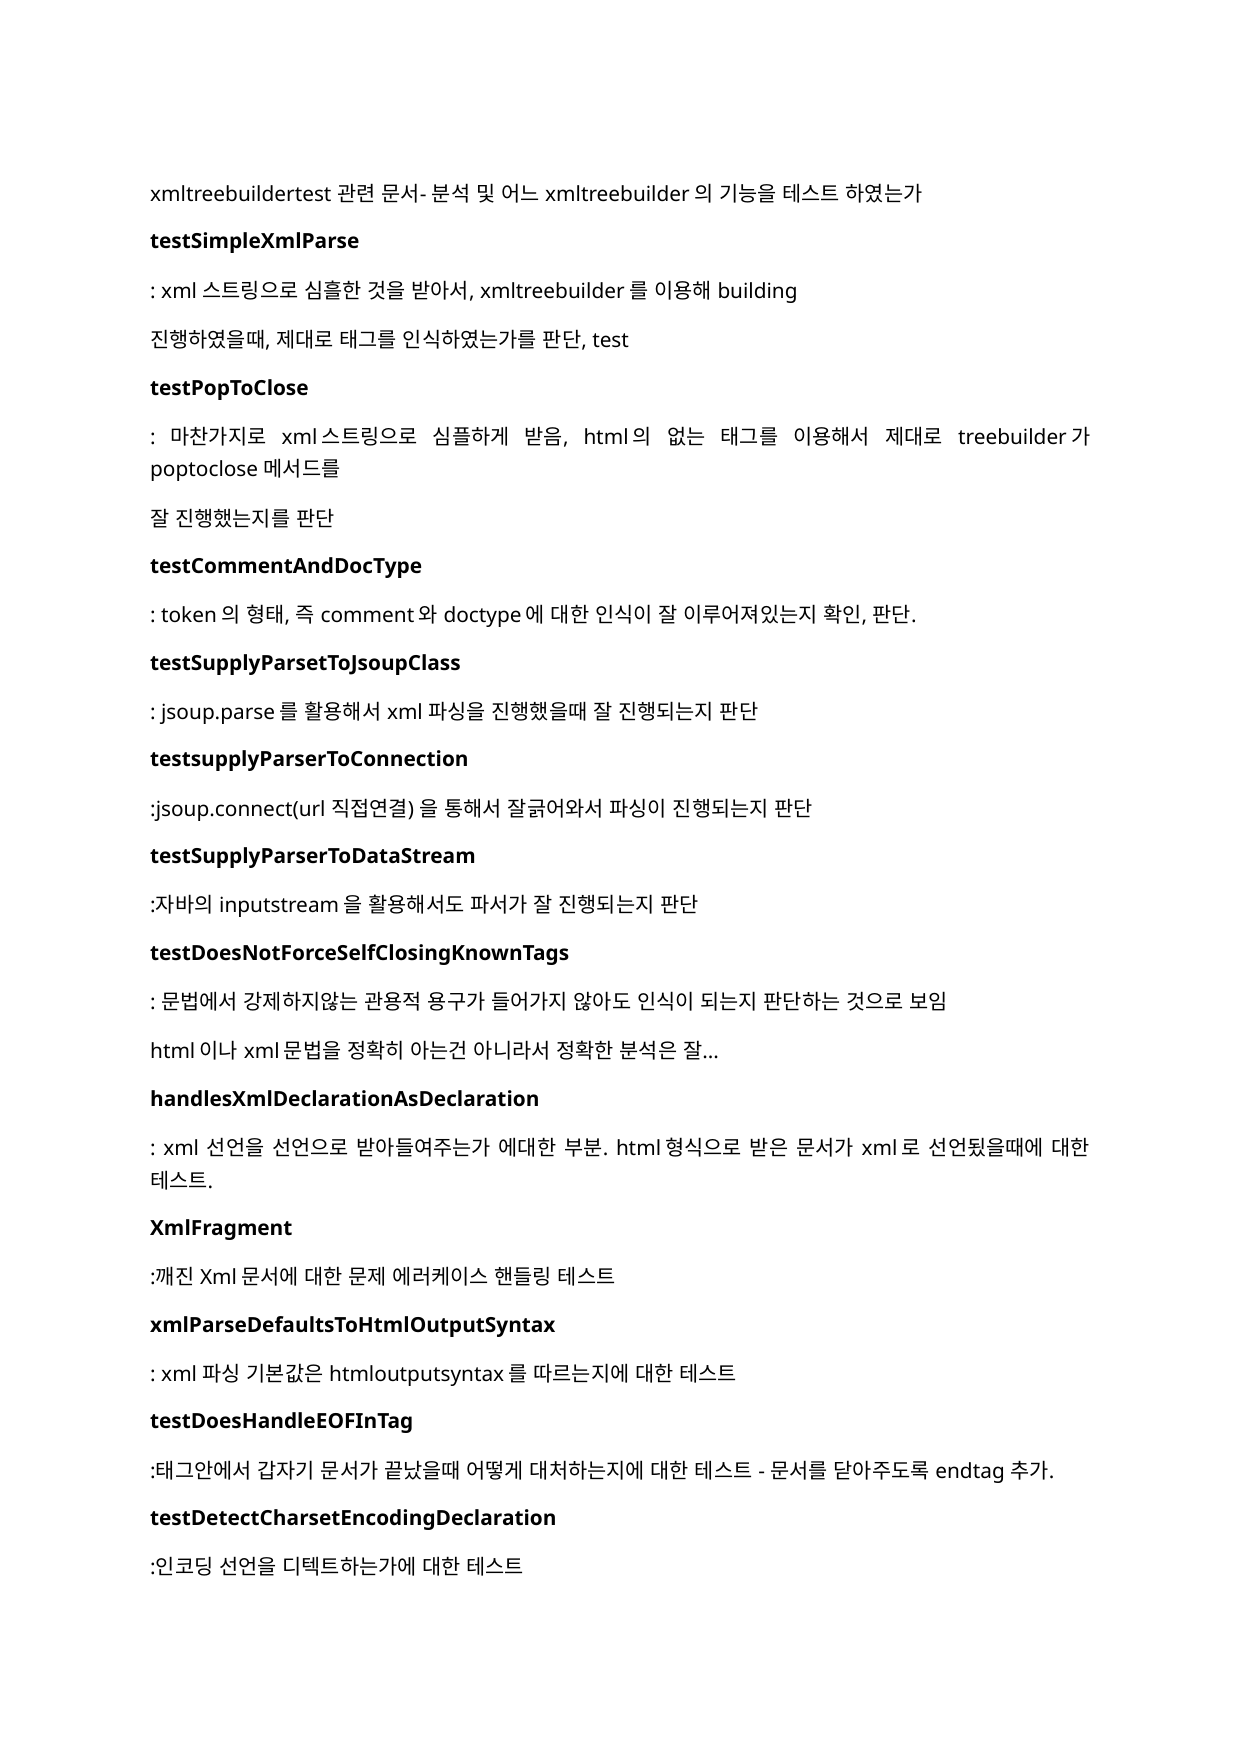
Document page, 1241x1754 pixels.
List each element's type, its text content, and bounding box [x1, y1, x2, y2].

text handlesXmlDeclarationAsDeclaration [150, 1084, 1090, 1112]
text html이나 xml문법을 정확히 아는건 아니라서 정확한 분석은 잘... [150, 1034, 1090, 1065]
text : jsoup.parse를 활용해서 xml 파싱을 진행했을때 잘 진행되는지 판단 [150, 695, 1090, 726]
text : xml 스트링으로 심흘한 것을 받아서, xmltreebuilder를 이용해 building [150, 274, 1090, 304]
text testSimpleXmlParse [150, 227, 1090, 255]
text xmlParseDefaultsToHtmlOutputSyntax [150, 1310, 1090, 1338]
text testsupplyParserToConnection [150, 744, 1090, 773]
text XmlFragment [150, 1213, 1090, 1242]
text 잘 진행했는지를 판단 [150, 502, 1090, 532]
text testDoesNotForceSelfClosingKnownTags [150, 938, 1090, 966]
text testCommentAndDocType [150, 551, 1090, 580]
text :인코딩 선언을 디텍트하는가에 대한 테스트 [150, 1551, 1090, 1581]
text testDetectCharsetEncodingDeclaration [150, 1503, 1090, 1532]
text :태그안에서 갑자기 문서가 끝났을때 어떻게 대처하는지에 대한 테스트 - 문서를 닫아주도록 endtag 추가. [150, 1454, 1090, 1484]
text : token의 형태, 즉 comment와 doctype에 대한 인식이 잘 이루어져있는지 확인, 판단. [150, 598, 1090, 629]
text testDoesHandleEOFInTag [150, 1407, 1090, 1435]
text :깨진 Xml문서에 대한 문제 에러케이스 핸들링 테스트 [150, 1261, 1090, 1291]
text 진행하였을때, 제대로 태그를 인식하였는가를 판단, test [150, 323, 1090, 353]
text : xml 파싱 기본값은 htmloutputsyntax를 따르는지에 대한 테스트 [150, 1357, 1090, 1388]
text testSupplyParsetToJsoupClass [150, 648, 1090, 676]
text xmltreebuildertest 관련 문서- 분석 및 어느 xmltreebuilder의 기능을 테스트 하였는가 [150, 177, 1090, 207]
text testSupplyParserToDataStream [150, 841, 1090, 870]
text : 마찬가지로 xml스트링으로 심플하게 받음, html의 없는 태그를 이용해서 제대로 treebuilder가 poptoclose 메서드를 [150, 420, 1090, 483]
text : xml 선언을 선언으로 받아들여주는가 에대한 부분. html형식으로 받은 문서가 xml로 선언됬을때에 대한 테스트. [150, 1131, 1090, 1194]
text :자바의 inputstream을 활용해서도 파서가 잘 진행되는지 판단 [150, 888, 1090, 919]
text testPopToClose [150, 373, 1090, 401]
text : 문법에서 강제하지않는 관용적 용구가 들어가지 않아도 인식이 되는지 판단하는 것으로 보임 [150, 985, 1090, 1016]
text :jsoup.connect(url 직접연결) 을 통해서 잘긁어와서 파싱이 진행되는지 판단 [150, 792, 1090, 822]
